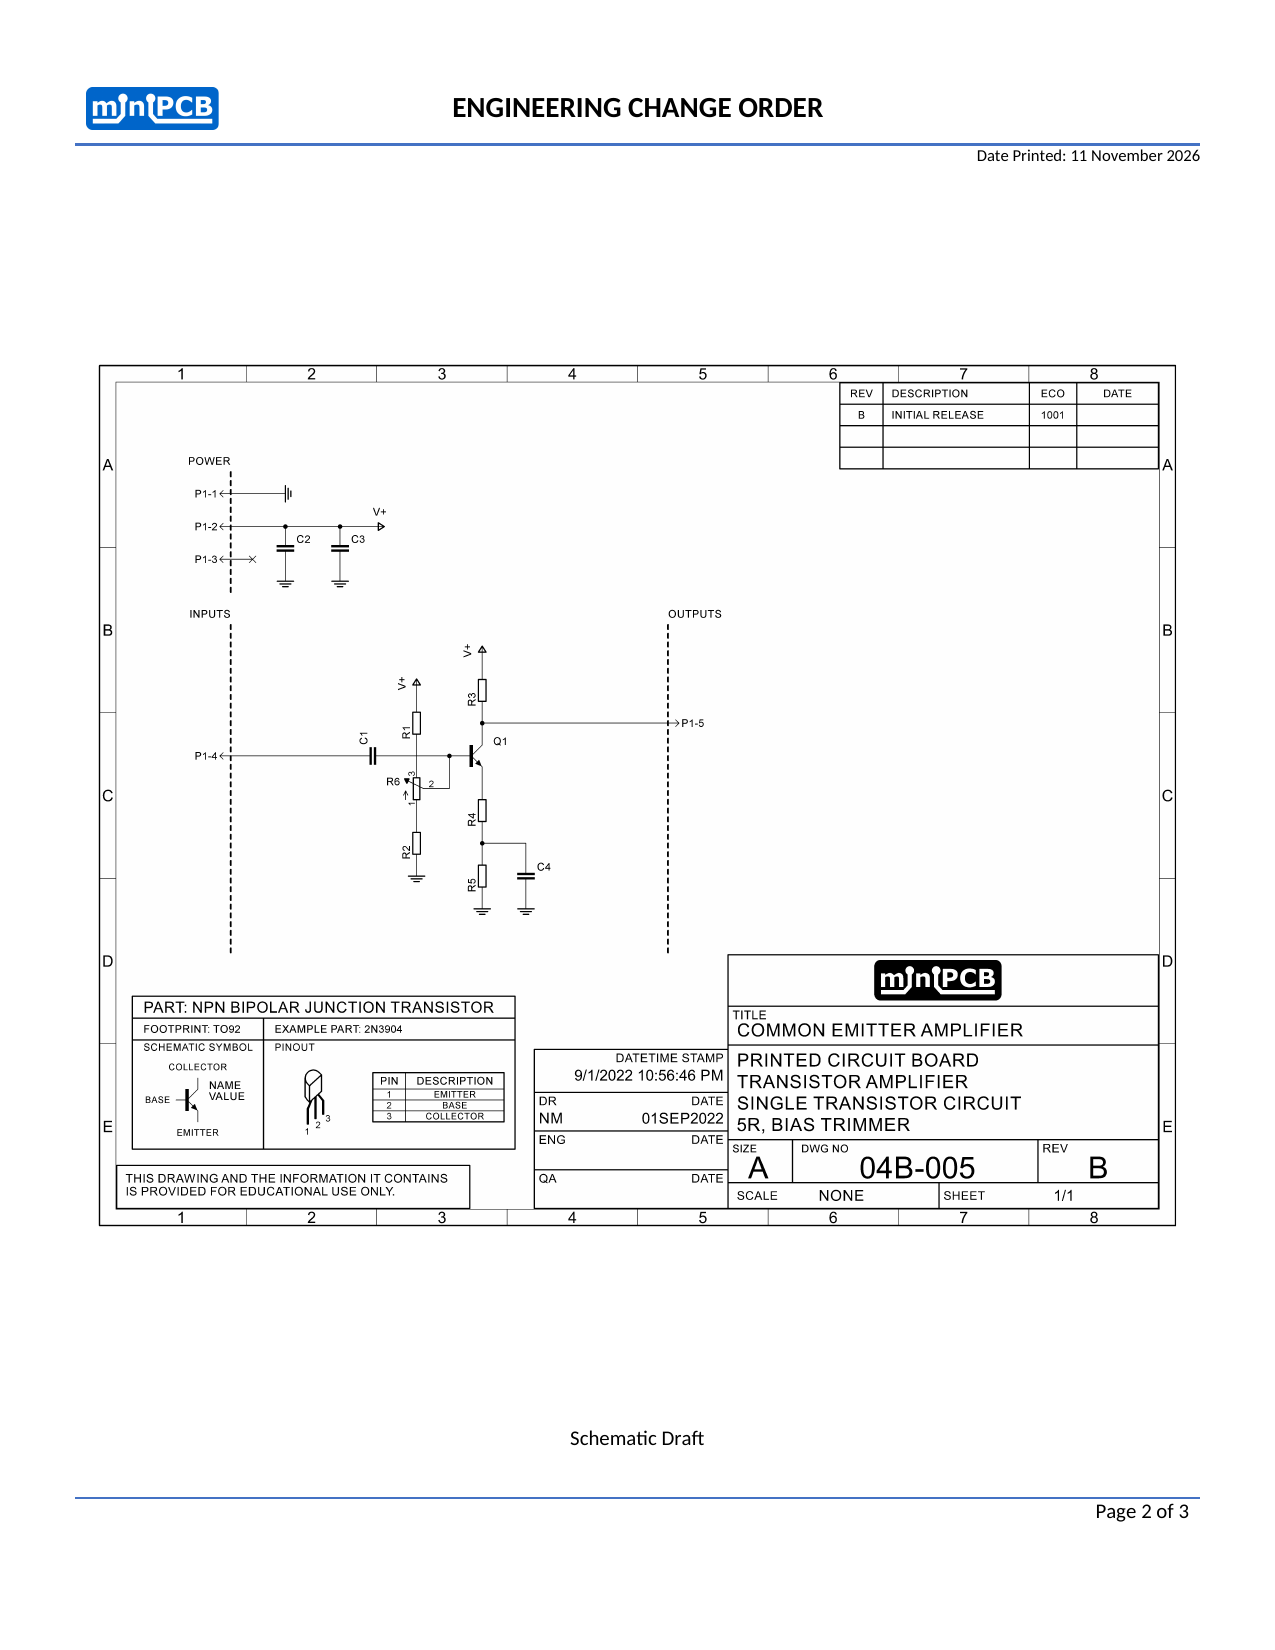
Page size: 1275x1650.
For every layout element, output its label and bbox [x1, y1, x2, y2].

picture [86, 87, 219, 130]
picture [97, 364, 1177, 1228]
table_header [75, 178, 1199, 1416]
